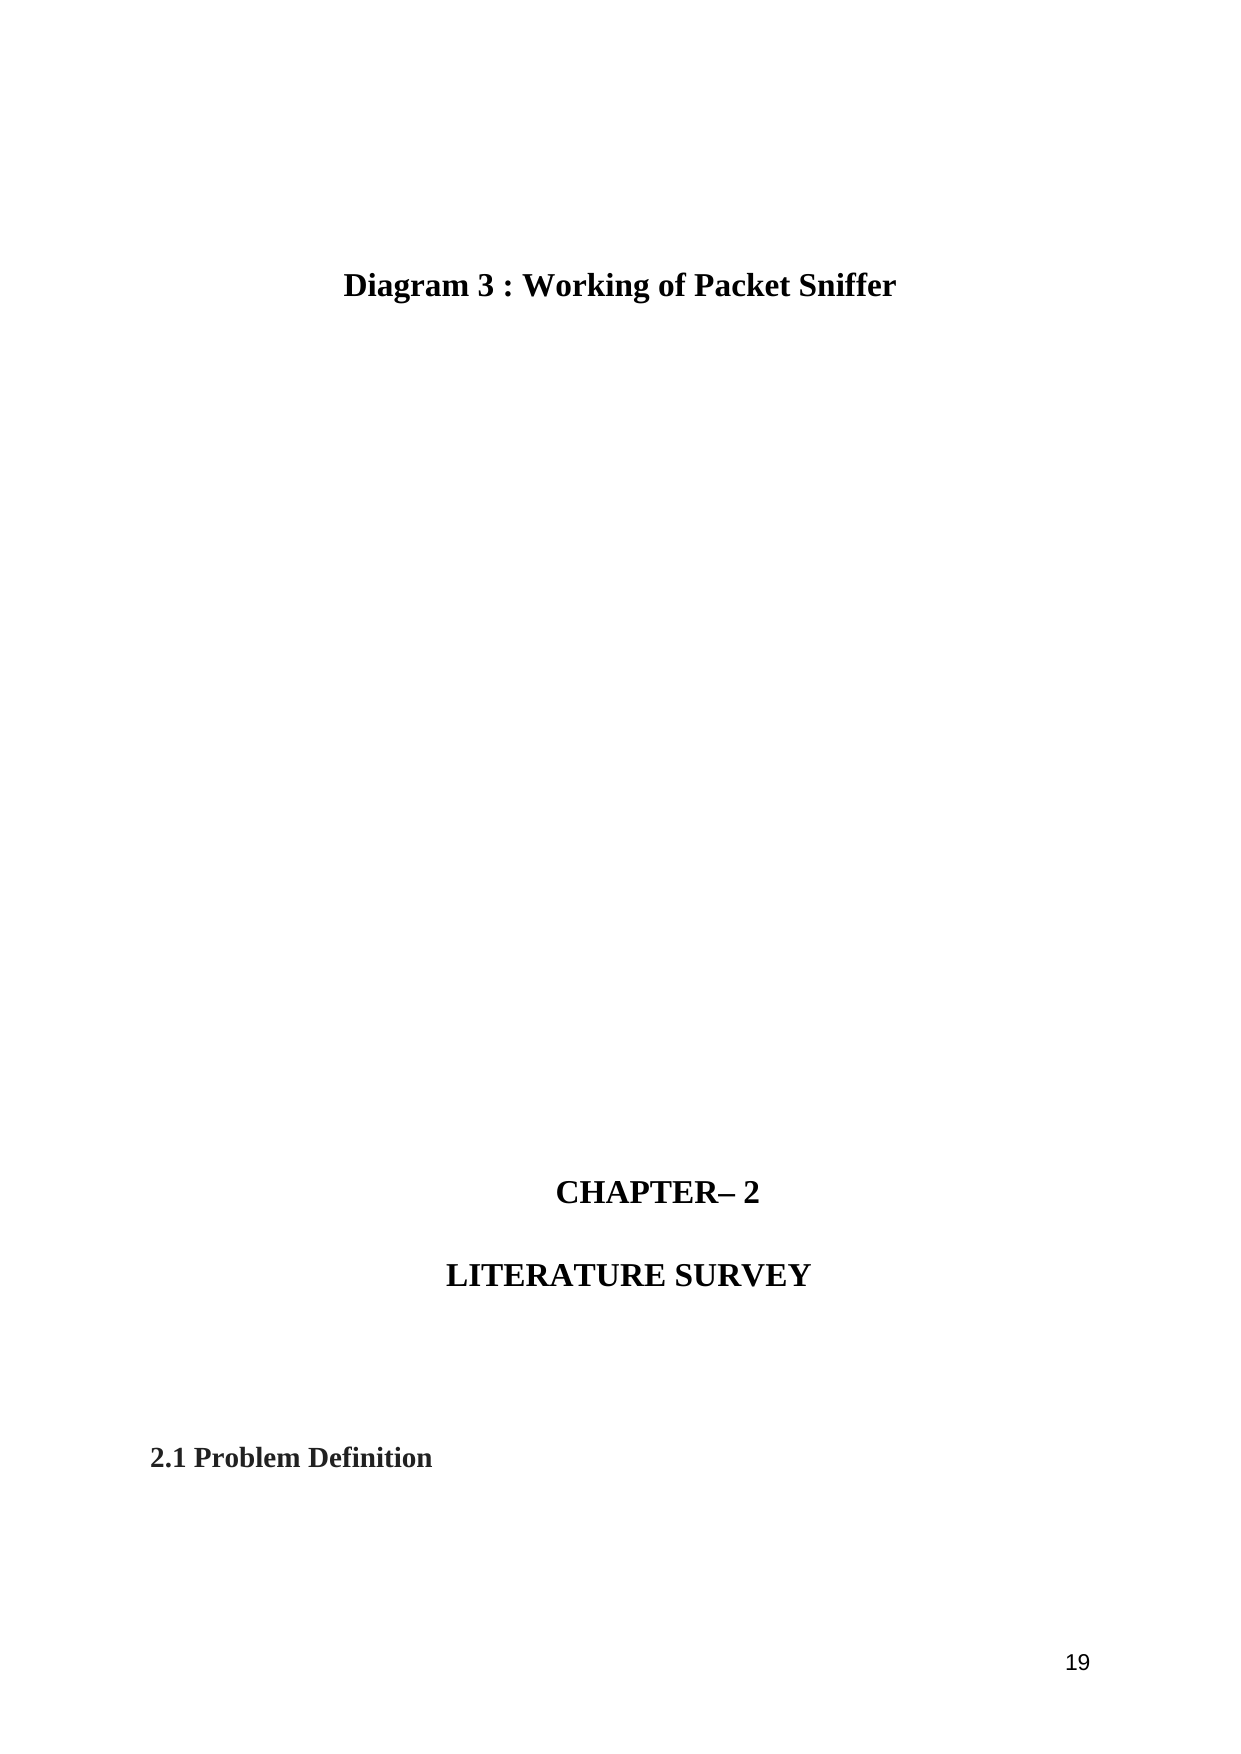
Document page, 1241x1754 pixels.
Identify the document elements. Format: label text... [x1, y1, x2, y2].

text 2.1 Problem Definition [150, 1440, 1090, 1473]
text LITERATURE SURVEY [159, 1255, 1090, 1293]
text CHAPTER– 2 [225, 1172, 1090, 1211]
text Diagram 3 : Working of Packet Sniffer [150, 265, 1090, 303]
